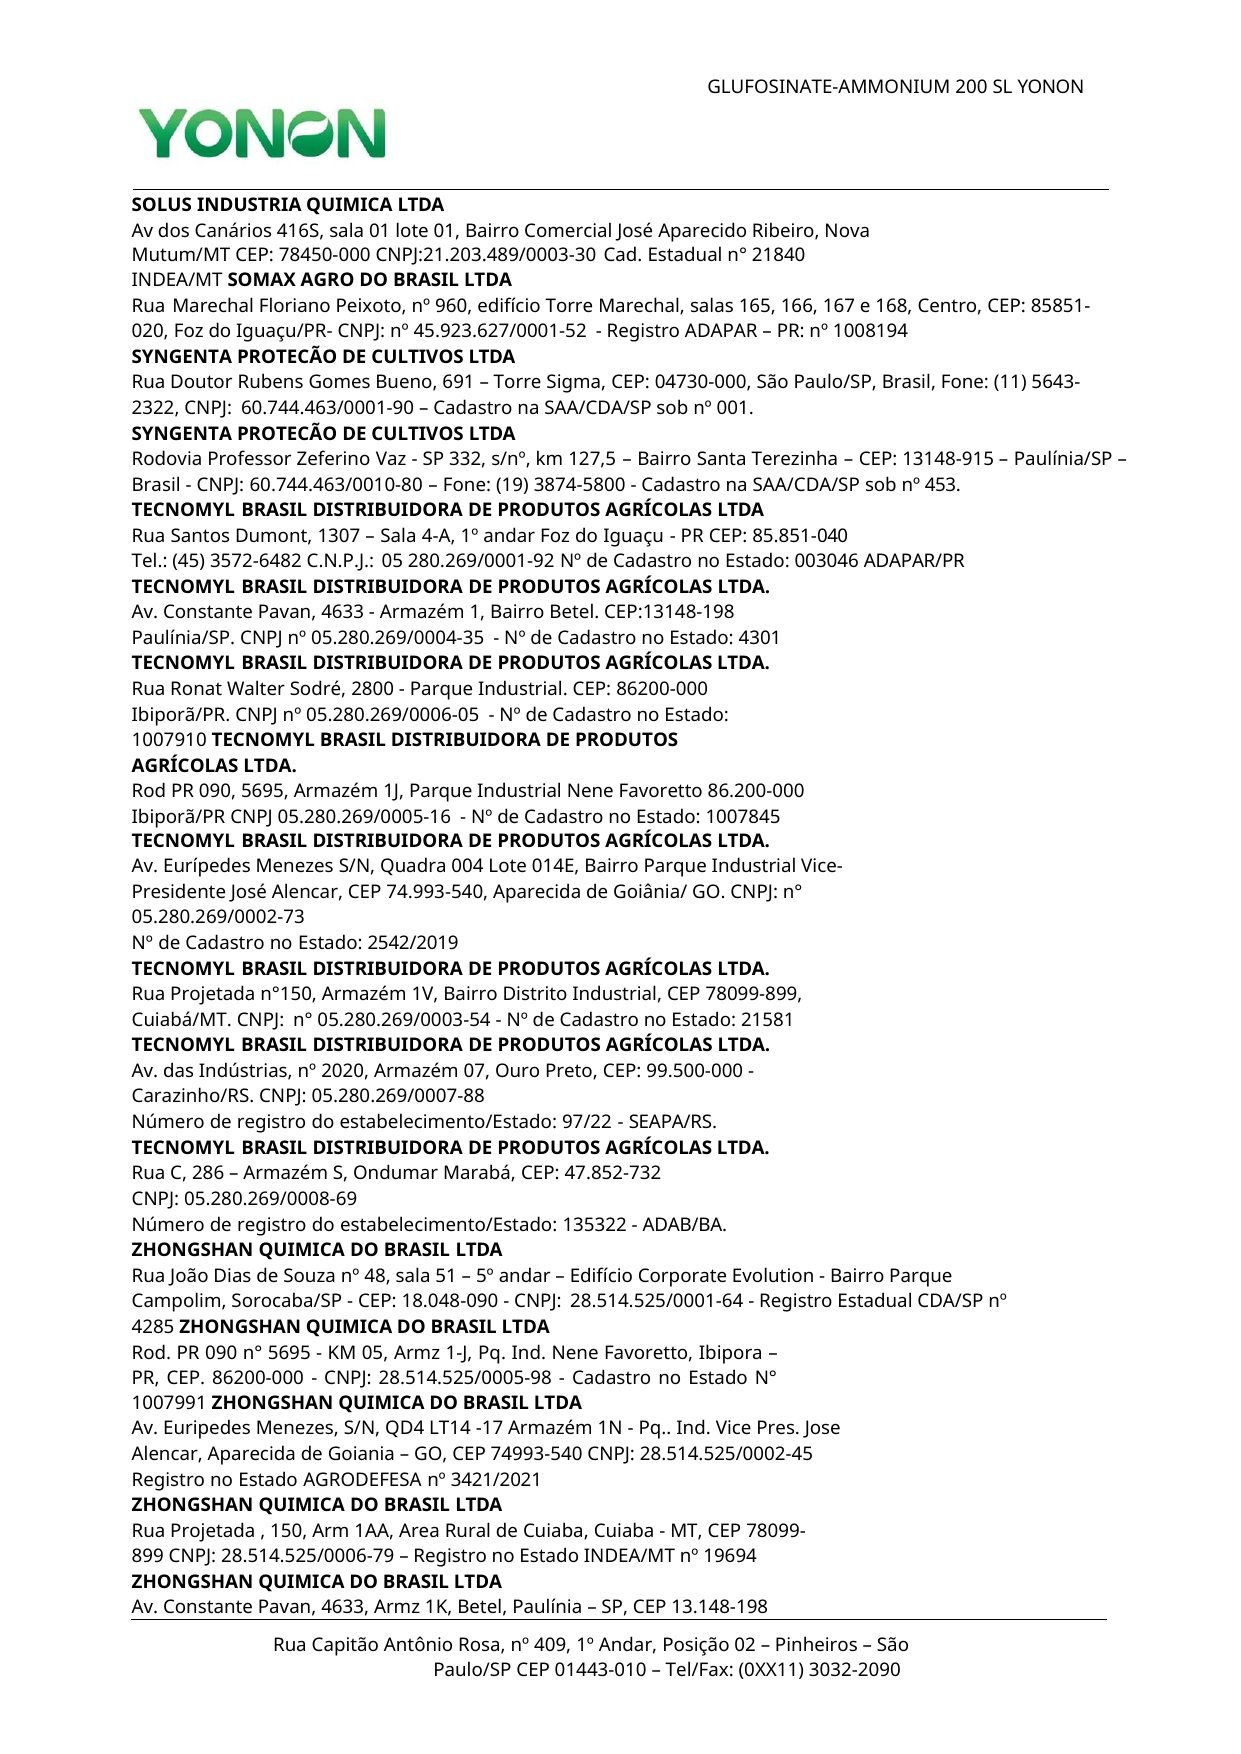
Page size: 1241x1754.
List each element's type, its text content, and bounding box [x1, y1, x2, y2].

text SOLUS INDUSTRIA QUIMICA LTDA [131, 192, 1240, 217]
text Rua Projetada n°150, Armazém 1V, Bairro Distrito Industrial, CEP 78099-899, Cuiabá/MT. CNPJ: n° 05.280.269/0003-54 - Nº de Cadastro no Estado: 21581 [131, 981, 893, 1032]
text Av. Eurípedes Menezes S/N, Quadra 004 Lote 014E, Bairro Parque Industrial Vice-Presidente José Alencar, CEP 74.993-540, Aparecida de Goiânia/ GO. CNPJ: n° 05.280.269/0002-73 [131, 853, 893, 929]
text Rua Marechal Floriano Peixoto, nº 960, edifício Torre Marechal, salas 165, 166, 167 e 168, Centro, CEP: 85851-020, Foz do Iguaçu/PR- CNPJ: nº 45.923.627/0001-52 - Registro ADAPAR – PR: nº 1008194 [131, 292, 1113, 343]
text Av. Euripedes Menezes, S/N, QD4 LT14 -17 Armazém 1N - Pq.. Ind. Vice Pres. Jose Alencar, Aparecida de Goiania – GO, CEP 74993-540 CNPJ: 28.514.525/0002-45 [131, 1414, 893, 1466]
text Av. das Indústrias, nº 2020, Armazém 07, Ouro Preto, CEP: 99.500-000 - Carazinho/RS. CNPJ: 05.280.269/0007-88 [131, 1057, 852, 1108]
text TECNOMYL BRASIL DISTRIBUIDORA DE PRODUTOS AGRÍCOLAS LTDA. [131, 650, 1240, 675]
text Rua Ronat Walter Sodré, 2800 - Parque Industrial. CEP: 86200-000 Ibiporã/PR. CNPJ nº 05.280.269/0006-05 - Nº de Cadastro no Estado: 1007910 TECNOMYL BRASIL DISTRIBUIDORA DE PRODUTOS AGRÍCOLAS LTDA. [131, 675, 778, 777]
text TECNOMYL BRASIL DISTRIBUIDORA DE PRODUTOS AGRÍCOLAS LTDA. [131, 573, 1240, 598]
text SYNGENTA PROTECÃO DE CULTIVOS LTDA [131, 343, 1240, 369]
text TECNOMYL BRASIL DISTRIBUIDORA DE PRODUTOS AGRÍCOLAS LTDA. [131, 955, 1240, 980]
text Nº de Cadastro no Estado: 2542/2019 [131, 929, 1240, 955]
text TECNOMYL BRASIL DISTRIBUIDORA DE PRODUTOS AGRÍCOLAS LTDA. [131, 829, 1240, 852]
text Número de registro do estabelecimento/Estado: 135322 - ADAB/BA. [131, 1211, 1240, 1236]
text Av dos Canários 416S, sala 01 lote 01, Bairro Comercial José Aparecido Ribeiro, Nova Mutum/MT CEP: 78450-000 CNPJ:21.203.489/0003-30 Cad. Estadual n° 21840 INDEA/MT SOMAX AGRO DO BRASIL LTDA [131, 217, 893, 292]
picture [131, 100, 392, 165]
text ZHONGSHAN QUIMICA DO BRASIL LTDA [131, 1236, 1240, 1262]
text Rua Doutor Rubens Gomes Bueno, 691 – Torre Sigma, CEP: 04730-000, São Paulo/SP, Brasil, Fone: (11) 5643-2322, CNPJ: 60.744.463/0001-90 – Cadastro na SAA/CDA/SP sob nº 001. [131, 369, 1108, 420]
text TECNOMYL BRASIL DISTRIBUIDORA DE PRODUTOS AGRÍCOLAS LTDA. [131, 1032, 1240, 1057]
text TECNOMYL BRASIL DISTRIBUIDORA DE PRODUTOS AGRÍCOLAS LTDA. [131, 1134, 1240, 1160]
text SYNGENTA PROTECÃO DE CULTIVOS LTDA [131, 420, 1240, 445]
text Rod PR 090, 5695, Armazém 1J, Parque Industrial Nene Favoretto 86.200-000 Ibiporã/PR CNPJ 05.280.269/0005-16 - Nº de Cadastro no Estado: 1007845 [131, 778, 893, 829]
text Número de registro do estabelecimento/Estado: 97/22 - SEAPA/RS. [131, 1108, 1240, 1134]
text Rua Santos Dumont, 1307 – Sala 4-A, 1º andar Foz do Iguaçu - PR CEP: 85.851-040 [131, 522, 1240, 547]
text ZHONGSHAN QUIMICA DO BRASIL LTDA [131, 1491, 1240, 1517]
text Rua João Dias de Souza nº 48, sala 51 – 5º andar – Edifício Corporate Evolution - Bairro Parque Campolim, Sorocaba/SP - CEP: 18.048-090 - CNPJ: 28.514.525/0001-64 - Registro Estadual CDA/SP nº 4285 ZHONGSHAN QUIMICA DO BRASIL LTDA [131, 1262, 1043, 1339]
text Registro no Estado AGRODEFESA nº 3421/2021 [131, 1466, 1240, 1491]
text Brasil - CNPJ: 60.744.463/0010-80 – Fone: (19) 3874-5800 - Cadastro na SAA/CDA/SP sob nº 453. [131, 471, 1240, 496]
text Tel.: (45) 3572-6482 C.N.P.J.: 05 280.269/0001-92 Nº de Cadastro no Estado: 003046 ADAPAR/PR [131, 547, 1240, 573]
text Rua Projetada , 150, Arm 1AA, Area Rural de Cuiaba, Cuiaba - MT, CEP 78099-899 CNPJ: 28.514.525/0006-79 – Registro no Estado INDEA/MT nº 19694 ZHONGSHAN QUIMICA DO BRASIL LTDA [131, 1517, 814, 1593]
text Av. Constante Pavan, 4633 - Armazém 1, Bairro Betel. CEP:13148-198 Paulínia/SP. CNPJ nº 05.280.269/0004-35 - Nº de Cadastro no Estado: 4301 [131, 598, 814, 649]
text Rod. PR 090 n° 5695 - KM 05, Armz 1-J, Pq. Ind. Nene Favoretto, Ibipora – PR, CEP. 86200-000 - CNPJ: 28.514.525/0005-98 - Cadastro no Estado N° 1007991 ZHONGSHAN QUIMICA DO BRASIL LTDA [131, 1339, 777, 1414]
text Rodovia Professor Zeferino Vaz - SP 332, s/nº, km 127,5 – Bairro Santa Terezinha – CEP: 13148-915 – Paulínia/SP – [131, 445, 1240, 471]
text Rua C, 286 – Armazém S, Ondumar Marabá, CEP: 47.852-732 CNPJ: 05.280.269/0008-69 [131, 1160, 673, 1211]
text TECNOMYL BRASIL DISTRIBUIDORA DE PRODUTOS AGRÍCOLAS LTDA [131, 496, 1240, 522]
text Av. Constante Pavan, 4633, Armz 1K, Betel, Paulínia – SP, CEP 13.148-198 CNPJ: 28.514.525/0004-07 [131, 1594, 769, 1619]
